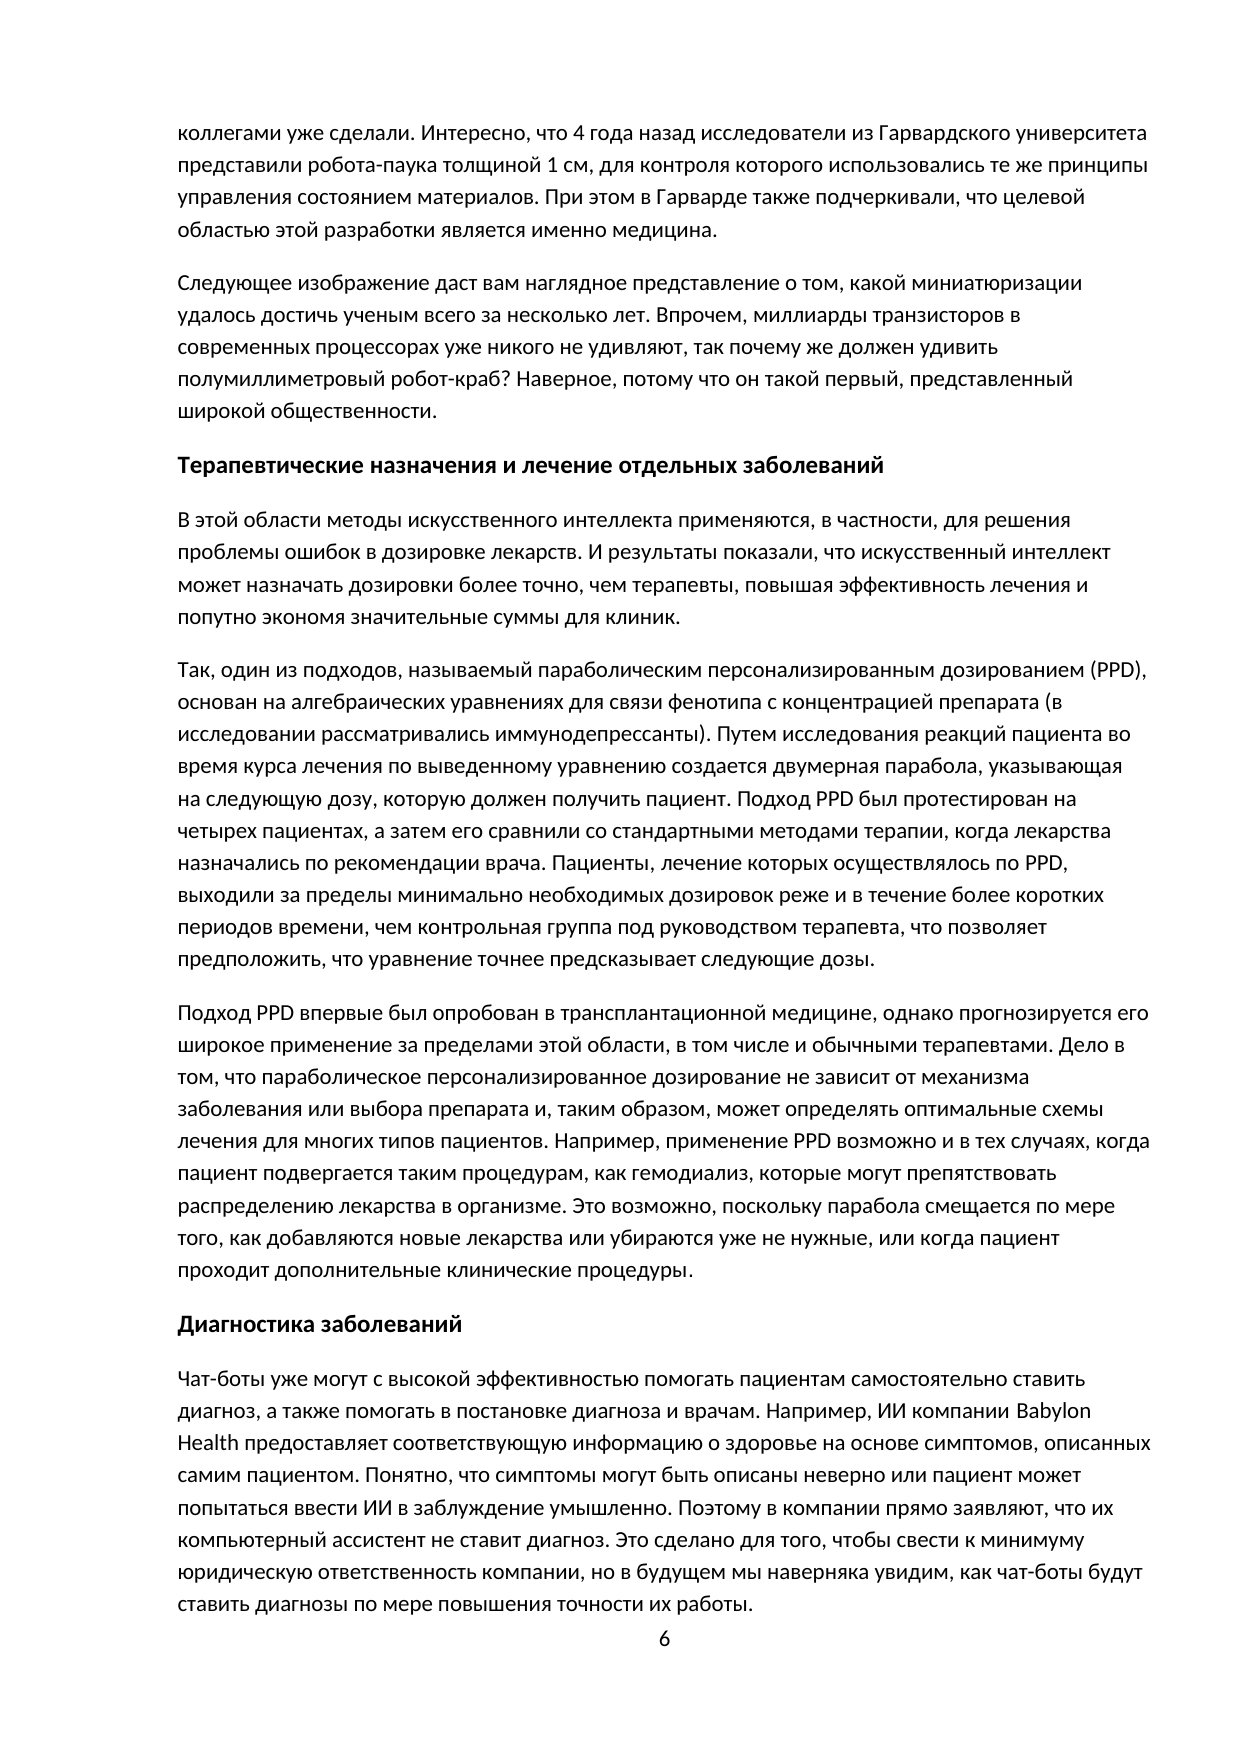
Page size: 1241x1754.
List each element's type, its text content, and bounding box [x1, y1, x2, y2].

text Подход PPD впервые был опробован в трансплантационной медицине, однако прогнозируется его широкое применение за пределами этой области, в том числе и обычными терапевтами. Дело в том, что параболическое персонализированное дозирование не зависит от механизма заболевания или выбора препарата и, таким образом, может определять оптимальные схемы лечения для многих типов пациентов. Например, применение PPD возможно и в тех случаях, когда пациент подвергается таким процедурам, как гемодиализ, которые могут препятствовать распределению лекарства в организме. Это возможно, поскольку парабола смещается по мере того, как добавляются новые лекарства или убираются уже не нужные, или когда пациент проходит дополнительные клинические процедуры. [177, 998, 1152, 1283]
text В этой области методы искусственного интеллекта применяются, в частности, для решения проблемы ошибок в дозировке лекарств. И результаты показали, что искусственный интеллект может назначать дозировки более точно, чем терапевты, повышая эффективность лечения и попутно экономя значительные суммы для клиник. [177, 505, 1152, 630]
text Следующее изображение даст вам наглядное представление о том, какой миниатюризации удалось достичь ученым всего за несколько лет. Впрочем, миллиарды транзисторов в современных процессорах уже никого не удивляют, так почему же должен удивить полумиллиметровый робот-краб? Наверное, потому что он такой первый, представленный широкой общественности. [177, 268, 1152, 424]
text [177, 118, 1152, 243]
text Чат-боты уже могут с высокой эффективностью помогать пациентам самостоятельно ставить диагноз, а также помогать в постановке диагноза и врачам. Например, ИИ компании Babylon Health предоставляет соответствующую информацию о здоровье на основе симптомов, описанных самим пациентом. Понятно, что симптомы могут быть описаны неверно или пациент может попытаться ввести ИИ в заблуждение умышленно. Поэтому в компании прямо заявляют, что их компьютерный ассистент не ставит диагноз. Это сделано для того, чтобы свести к минимуму юридическую ответственность компании, но в будущем мы наверняка увидим, как чат-боты будут ставить диагнозы по мере повышения точности их работы. [177, 1364, 1152, 1617]
text Так, один из подходов, называемый параболическим персонализированным дозированием (PPD), основан на алгебраических уравнениях для связи фенотипа с концентрацией препарата (в исследовании рассматривались иммунодепрессанты). Путем исследования реакций пациента во время курса лечения по выведенному уравнению создается двумерная парабола, указывающая на следующую дозу, которую должен получить пациент. Подход PPD был протестирован на четырех пациентах, а затем его сравнили со стандартными методами терапии, когда лекарства назначались по рекомендации врача. Пациенты, лечение которых осуществлялось по PPD, выходили за пределы минимально необходимых дозировок реже и в течение более коротких периодов времени, чем контрольная группа под руководством терапевта, что позволяет предположить, что уравнение точнее предсказывает следующие дозы. [177, 655, 1152, 973]
text Диагностика заболеваний [177, 1308, 1152, 1339]
text Терапевтические назначения и лечение отдельных заболеваний [177, 449, 1152, 480]
